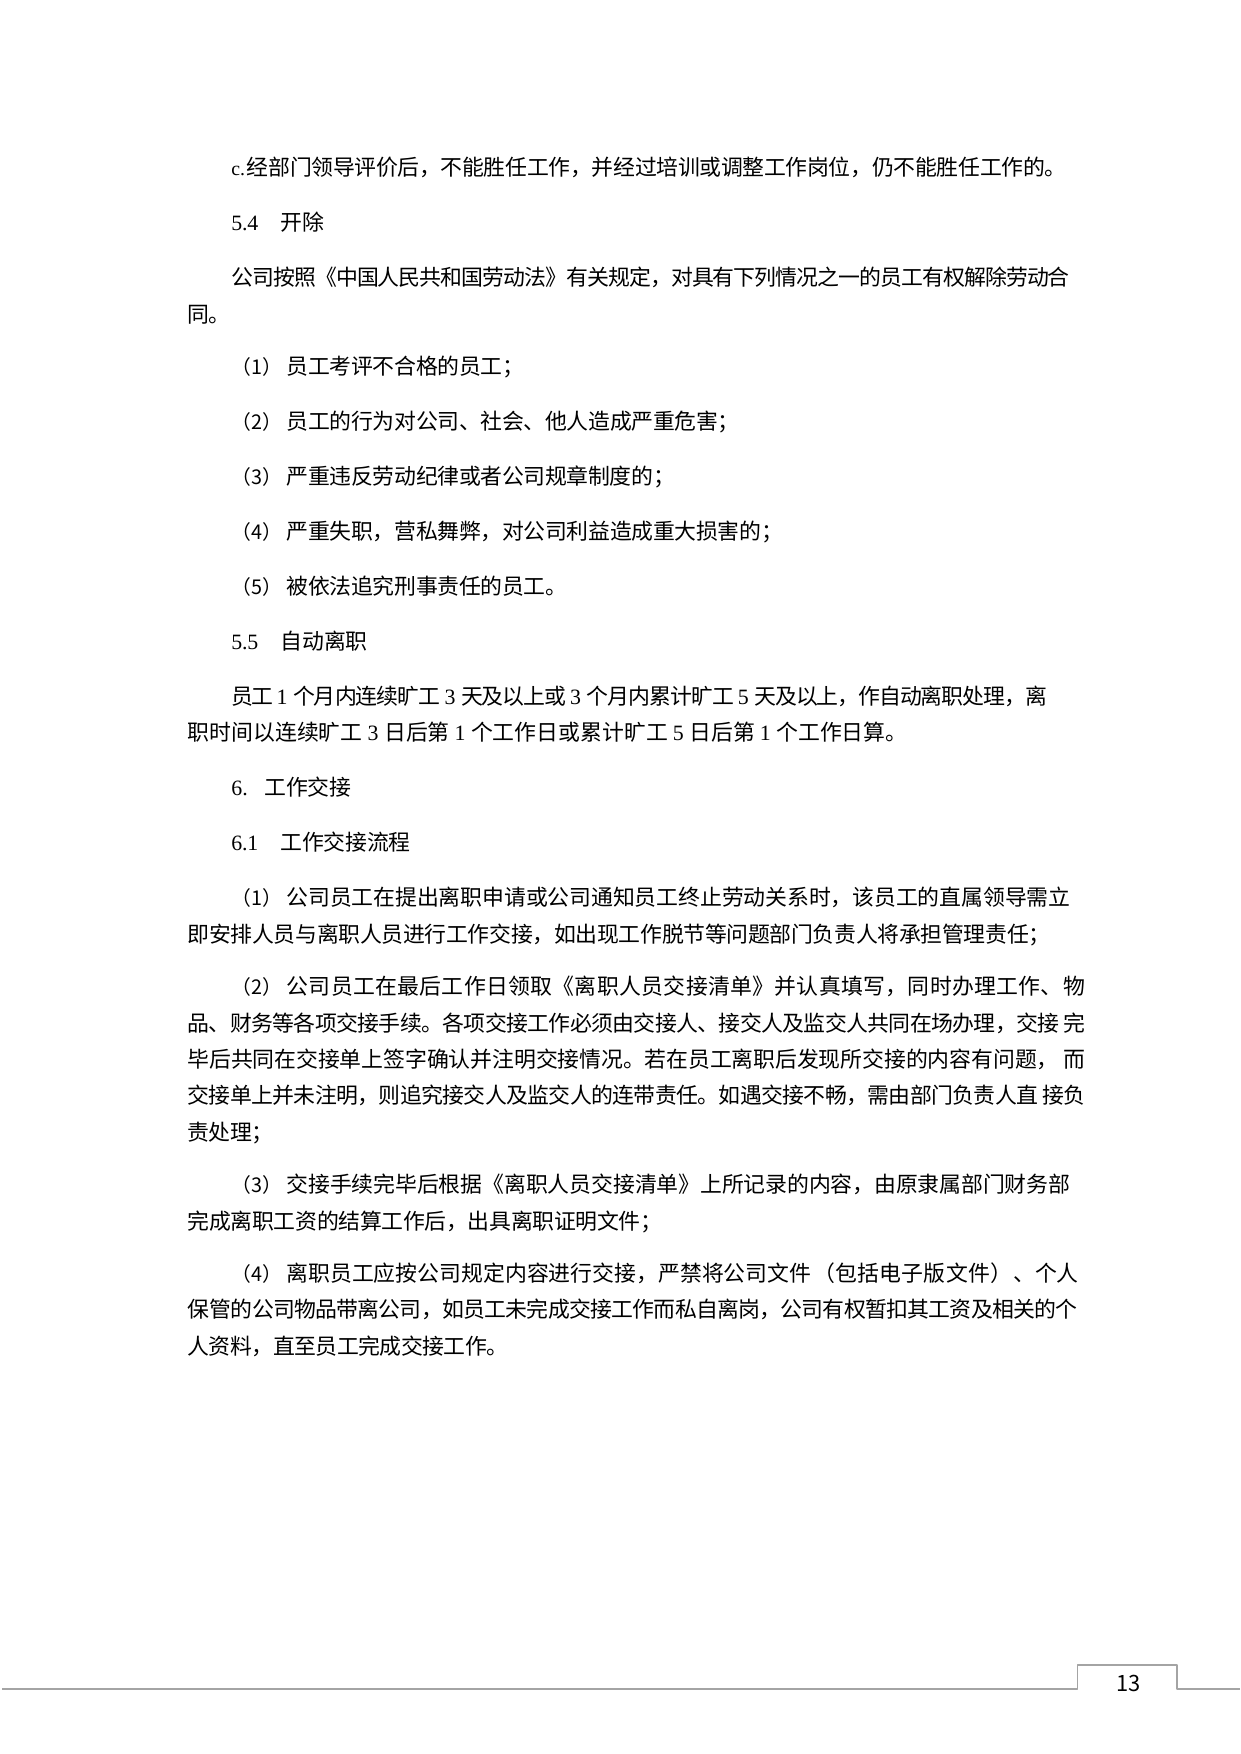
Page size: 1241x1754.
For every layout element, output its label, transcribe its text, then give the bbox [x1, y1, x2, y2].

text 职时间以连续旷工 3 日后第 1 个工作日或累计旷工 5 日后第 1 个工作日算。 [187, 715, 1105, 747]
text 员工 1 个月内连续旷工 3 天及以上或 3 个月内累计旷工 5 天及以上，作自动离职处理，离 [231, 679, 1105, 711]
text 公司按照《中国人民共和国劳动法》有关规定，对具有下列情况之一的员工有权解除劳动合同。 [187, 260, 1079, 328]
list 自动离职 [231, 624, 1105, 656]
list 严重违反劳动纪律或者公司规章制度的； [231, 459, 1105, 491]
list 被依法追究刑事责任的员工。 [231, 569, 1105, 601]
list 公司员工在提出离职申请或公司通知员工终止劳动关系时，该员工的直属领导需立即安排人员与离职人员进行工作交接，如出现工作脱节等问题部门负责人将承担管理责任； [187, 880, 1078, 948]
list 开除 [231, 205, 1105, 237]
list 公司员工在最后工作日领取《离职人员交接清单》并认真填写，同时办理工作、物品、财务等各项交接手续。各项交接工作必须由交接人、接交人及监交人共同在场办理，交接完毕后共同在交接单上签字确认并注明交接情况。若在员工离职后发现所交接的内容有问题， 而交接单上并未注明，则追究接交人及监交人的连带责任。如遇交接不畅，需由部门负责人直接负责处理； [187, 969, 1085, 1146]
list 交接手续完毕后根据《离职人员交接清单》上所记录的内容，由原隶属部门财务部完成离职工资的结算工作后，出具离职证明文件； [187, 1167, 1078, 1235]
list 经部门领导评价后，不能胜任工作，并经过培训或调整工作岗位，仍不能胜任工作的。 [231, 150, 1105, 182]
list 工作交接 [231, 770, 1105, 802]
list 离职员工应按公司规定内容进行交接，严禁将公司文件（包括电子版文件）、个人保管的公司物品带离公司，如员工未完成交接工作而私自离岗，公司有权暂扣其工资及相关的个人资料，直至员工完成交接工作。 [187, 1256, 1079, 1361]
list 员工考评不合格的员工； [231, 349, 1105, 381]
list 严重失职，营私舞弊，对公司利益造成重大损害的； [231, 514, 1105, 546]
list 员工的行为对公司、社会、他人造成严重危害； [231, 404, 1105, 436]
list 工作交接流程 [231, 825, 1105, 857]
